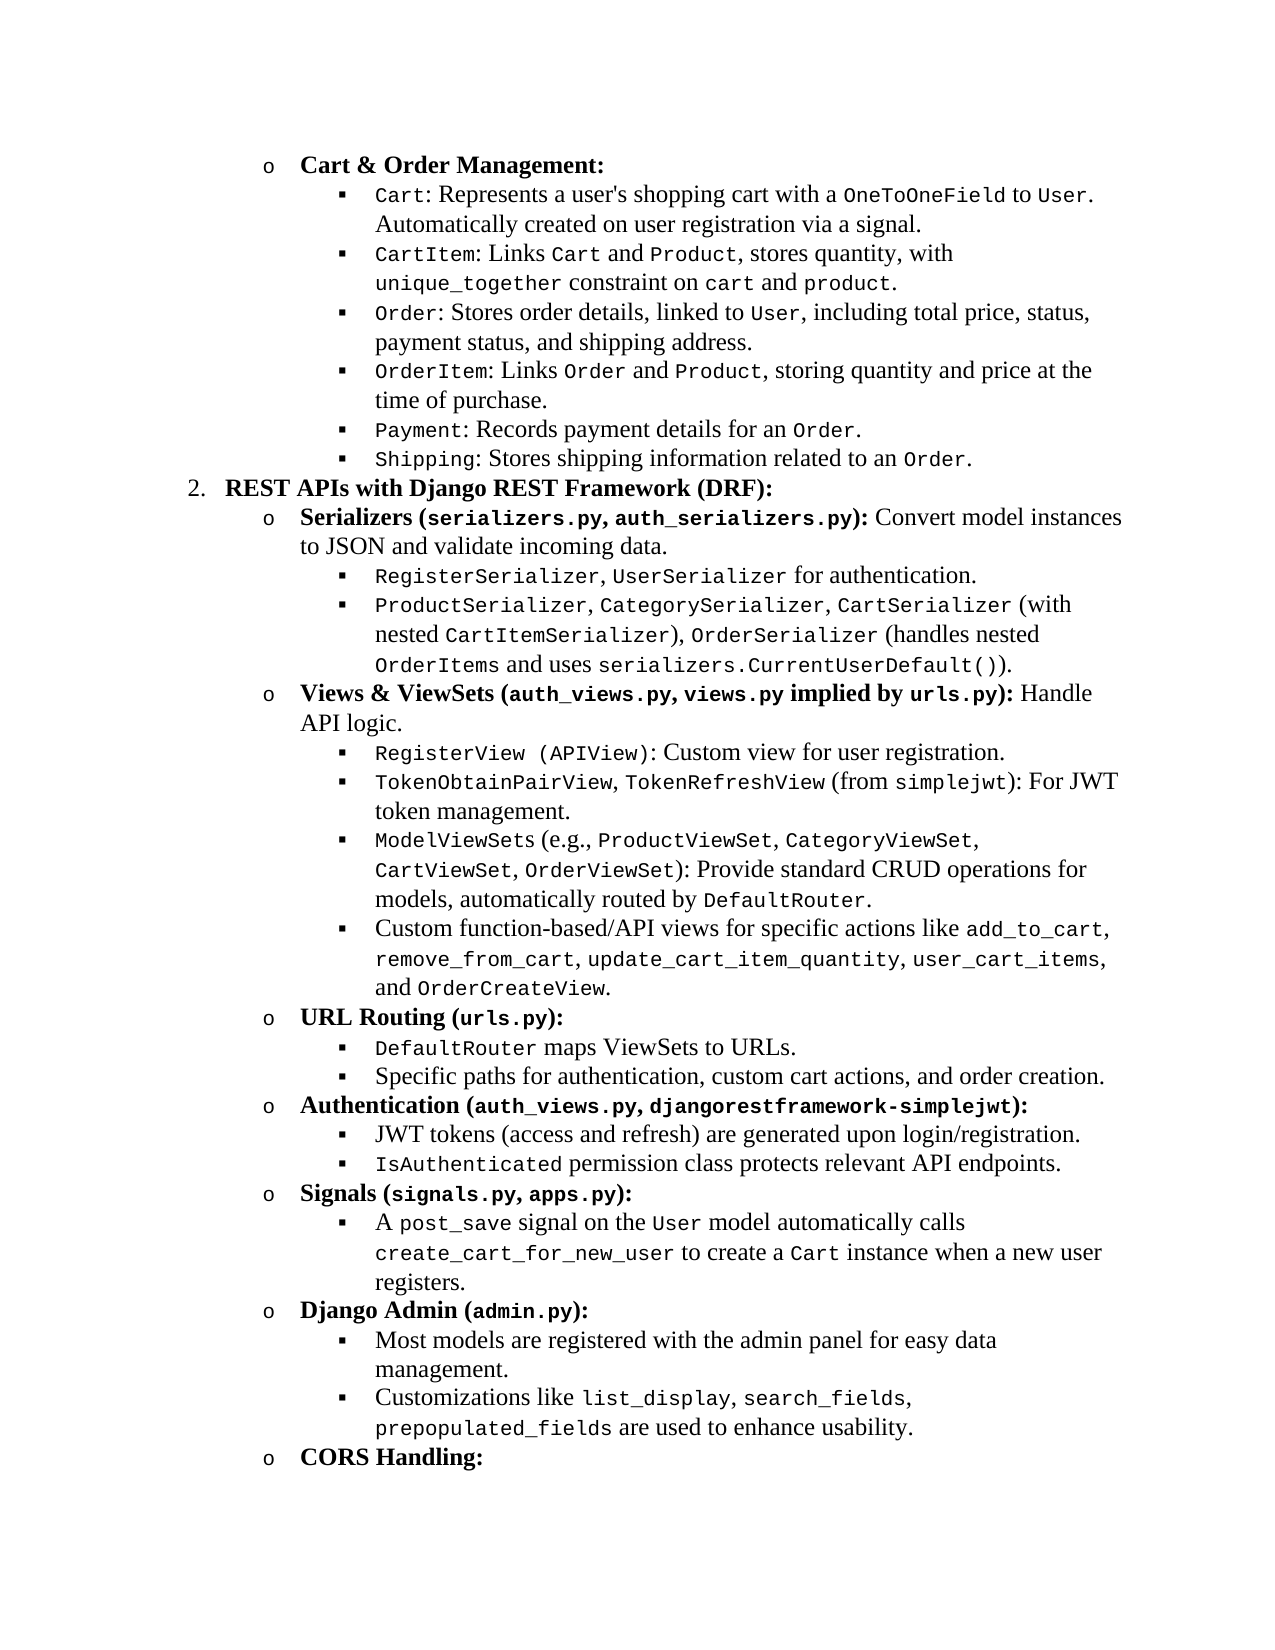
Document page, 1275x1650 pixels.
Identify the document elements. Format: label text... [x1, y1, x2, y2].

list DefaultRouter maps ViewSets to URLs. [337, 1032, 1125, 1061]
list Django Admin (admin.py): [262, 1295, 1125, 1325]
list Signals (signals.py, apps.py): [262, 1178, 1125, 1207]
list Cart & Order Management: [262, 150, 1125, 179]
list A post_save signal on the User model automatically calls create_cart_for_new_user to create a Cart instance when a new user registers. [337, 1207, 1125, 1295]
list Payment: Records payment details for an Order. [337, 414, 1125, 443]
list ProductSerializer, CategorySerializer, CartSerializer (with nested CartItemSerializer), OrderSerializer (handles nested OrderItems and uses serializers.CurrentUserDefault()). [337, 589, 1125, 678]
list Custom function-based/API views for specific actions like add_to_cart, remove_from_cart, update_cart_item_quantity, user_cart_items, and OrderCreateView. [337, 913, 1125, 1002]
list Shipping: Stores shipping information related to an Order. [337, 443, 1125, 473]
list Views & ViewSets (auth_views.py, views.py implied by urls.py): Handle API logic. [262, 678, 1125, 737]
list Authentication (auth_views.py, djangorestframework-simplejwt): [262, 1090, 1125, 1119]
list ModelViewSets (e.g., ProductViewSet, CategoryViewSet, CartViewSet, OrderViewSet): Provide standard CRUD operations for models, automatically routed by DefaultRouter. [337, 824, 1125, 913]
list Most models are registered with the admin panel for easy data management. [337, 1325, 1125, 1382]
list OrderItem: Links Order and Product, storing quantity and price at the time of purchase. [337, 355, 1125, 414]
list URL Routing (urls.py): [262, 1002, 1125, 1032]
list Customizations like list_display, search_fields, prepopulated_fields are used to enhance usability. [337, 1382, 1125, 1442]
list Cart: Represents a user's shopping cart with a OneToOneField to User. Automatically created on user registration via a signal. [337, 179, 1125, 238]
list Specific paths for authentication, custom cart actions, and order creation. [337, 1061, 1125, 1090]
list Serializers (serializers.py, auth_serializers.py): Convert model instances to JSON and validate incoming data. [262, 502, 1125, 560]
list JWT tokens (access and refresh) are generated upon login/registration. [337, 1119, 1125, 1148]
list Order: Stores order details, linked to User, including total price, status, payment status, and shipping address. [337, 297, 1125, 355]
list REST APIs with Django REST Framework (DRF): [187, 473, 1125, 502]
list RegisterSerializer, UserSerializer for authentication. [337, 560, 1125, 589]
list CORS Handling: [262, 1442, 1125, 1471]
list IsAuthenticated permission class protects relevant API endpoints. [337, 1148, 1125, 1178]
list RegisterView (APIView): Custom view for user registration. [337, 737, 1125, 766]
list TokenObtainPairView, TokenRefreshView (from simplejwt): For JWT token management. [337, 766, 1125, 824]
list CartItem: Links Cart and Product, stores quantity, with unique_together constraint on cart and product. [337, 238, 1125, 297]
